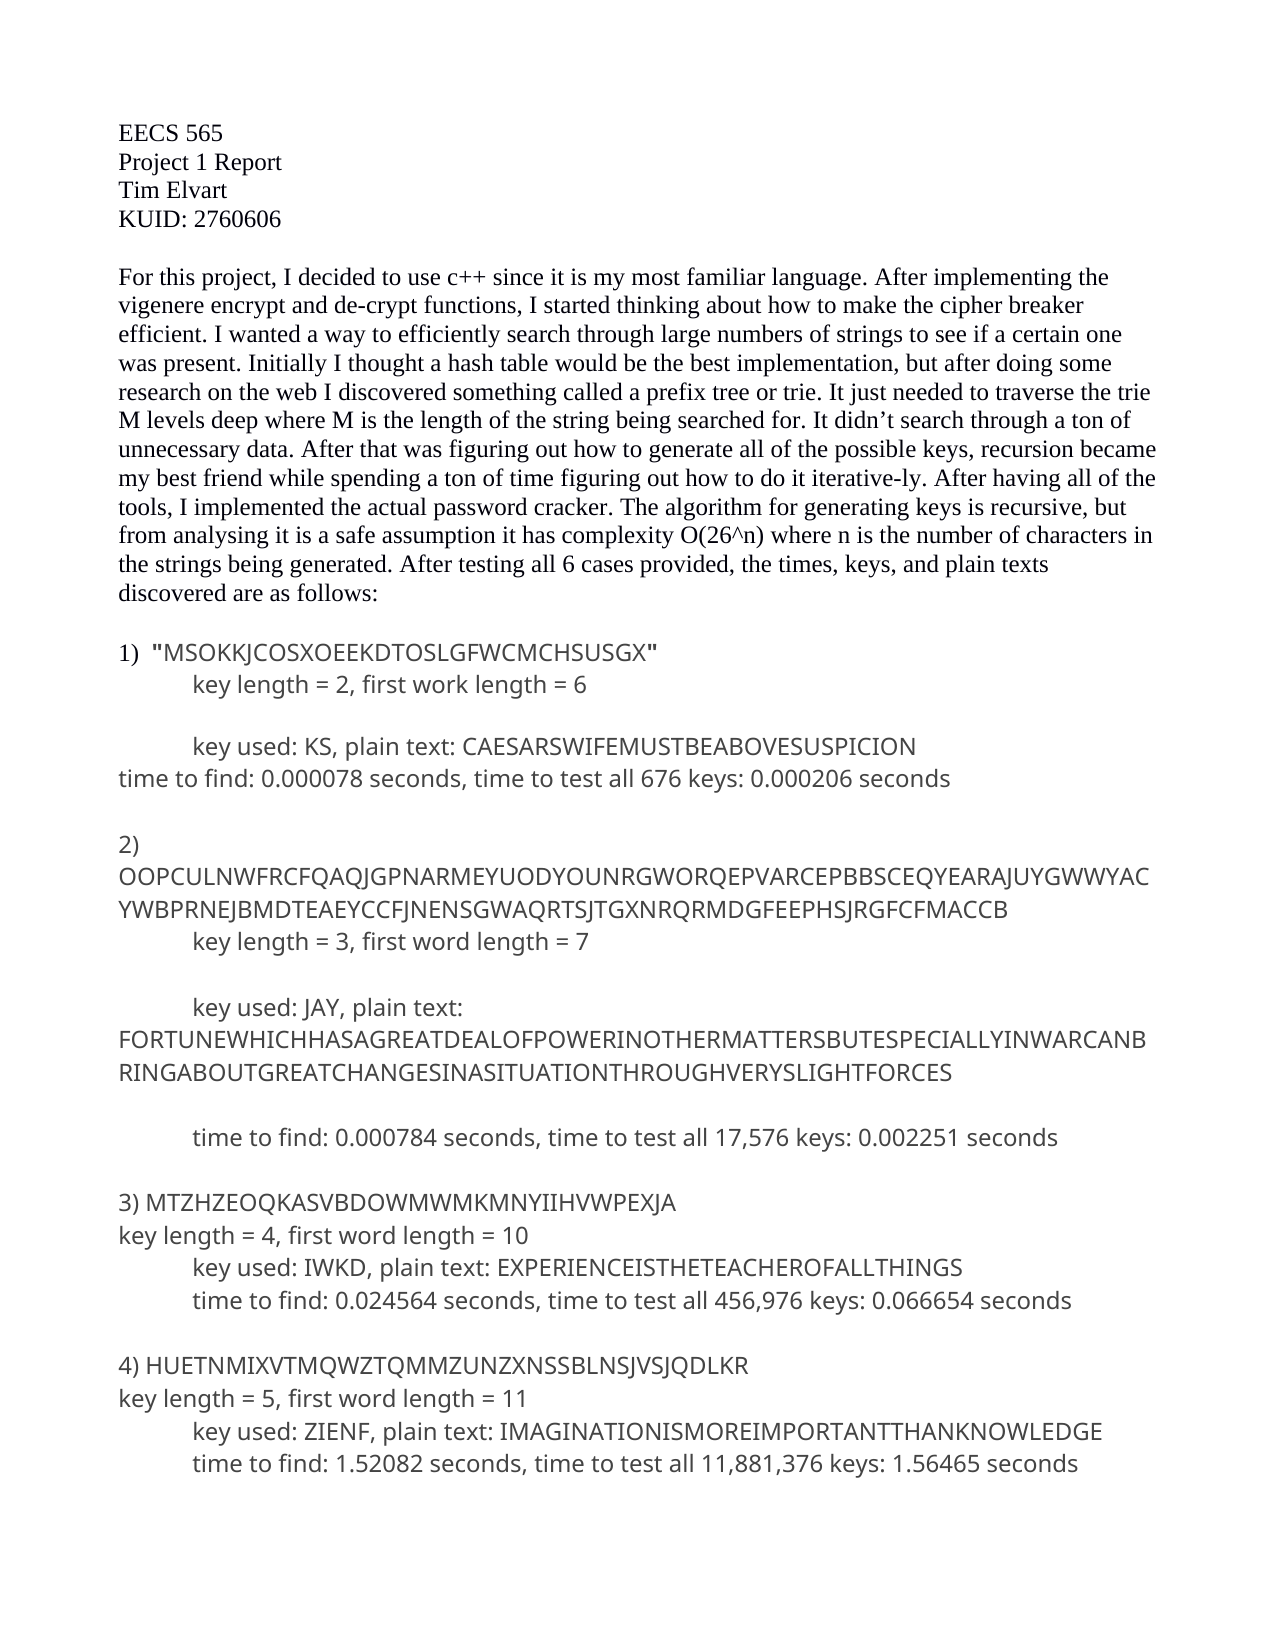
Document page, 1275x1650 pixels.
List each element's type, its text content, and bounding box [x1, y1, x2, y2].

text time to find: 1.52082 seconds, time to test all 11,881,376 keys: 1.56465 seconds [118, 1447, 1157, 1479]
text key length = 2, first work length = 6 [118, 668, 1157, 701]
text 3) MTZHZEOQKASVBDOWMWMKMNYIIHVWPEXJA [118, 1186, 1157, 1219]
text EECS 565 [118, 118, 1157, 147]
text key length = 4, first word length = 10 [118, 1219, 1157, 1251]
text Tim Elvart [118, 176, 1157, 204]
text 2) OOPCULNWFRCFQAQJGPNARMEYUODYOUNRGWORQEPVARCEPBBSCEQYEARAJUYGWWYACYWBPRNEJBMDTEAEYCCFJNENSGWAQRTSJTGXNRQRMDGFEEPHSJRGFCFMACCB [118, 827, 1157, 925]
text key length = 3, first word length = 7 [118, 925, 1157, 958]
text time to find: 0.024564 seconds, time to test all 456,976 keys: 0.066654 seconds [118, 1284, 1157, 1316]
text KUID: 2760606 [118, 204, 1157, 233]
text key length = 5, first word length = 11 [118, 1382, 1157, 1414]
text time to find: 0.000784 seconds, time to test all 17,576 keys: 0.002251 seconds [118, 1121, 1157, 1153]
text 4) HUETNMIXVTMQWZTQMMZUNZXNSSBLNSJVSJQDLKR [118, 1349, 1157, 1382]
text For this project, I decided to use c++ since it is my most familiar language. After implementing the vigenere encrypt and de-crypt functions, I started thinking about how to make the cipher breaker efficient. I wanted a way to efficiently search through large numbers of strings to see if a certain one was present. Initially I thought a hash table would be the best implementation, but after doing some research on the web I discovered something called a prefix tree or trie. It just needed to traverse the trie M levels deep where M is the length of the string being searched for. It didn’t search through a ton of unnecessary data. After that was figuring out how to generate all of the possible keys, recursion became my best friend while spending a ton of time figuring out how to do it iterative-ly. After having all of the tools, I implemented the actual password cracker. The algorithm for generating keys is recursive, but from analysing it is a safe assumption it has complexity O(26^n) where n is the number of characters in the strings being generated. After testing all 6 cases provided, the times, keys, and plain texts discovered are as follows: [118, 262, 1157, 607]
text Project 1 Report [118, 147, 1157, 176]
text key used: IWKD, plain text: EXPERIENCEISTHETEACHEROFALLTHINGS [118, 1251, 1157, 1284]
text key used: ZIENF, plain text: IMAGINATIONISMOREIMPORTANTTHANKNOWLEDGE [118, 1414, 1157, 1447]
text key used: KS, plain text: CAESARSWIFEMUSTBEABOVESUSPICION [118, 729, 1157, 762]
text time to find: 0.000078 seconds, time to test all 676 keys: 0.000206 seconds [118, 762, 1157, 795]
text key used: JAY, plain text: FORTUNEWHICHHASAGREATDEALOFPOWERINOTHERMATTERSBUTESPECIALLYINWARCANBRINGABOUTGREATCHANGESINASITUATIONTHROUGHVERYSLIGHTFORCES [118, 990, 1157, 1088]
text 1) "MSOKKJCOSXOEEKDTOSLGFWCMCHSUSGX" [118, 636, 1157, 668]
